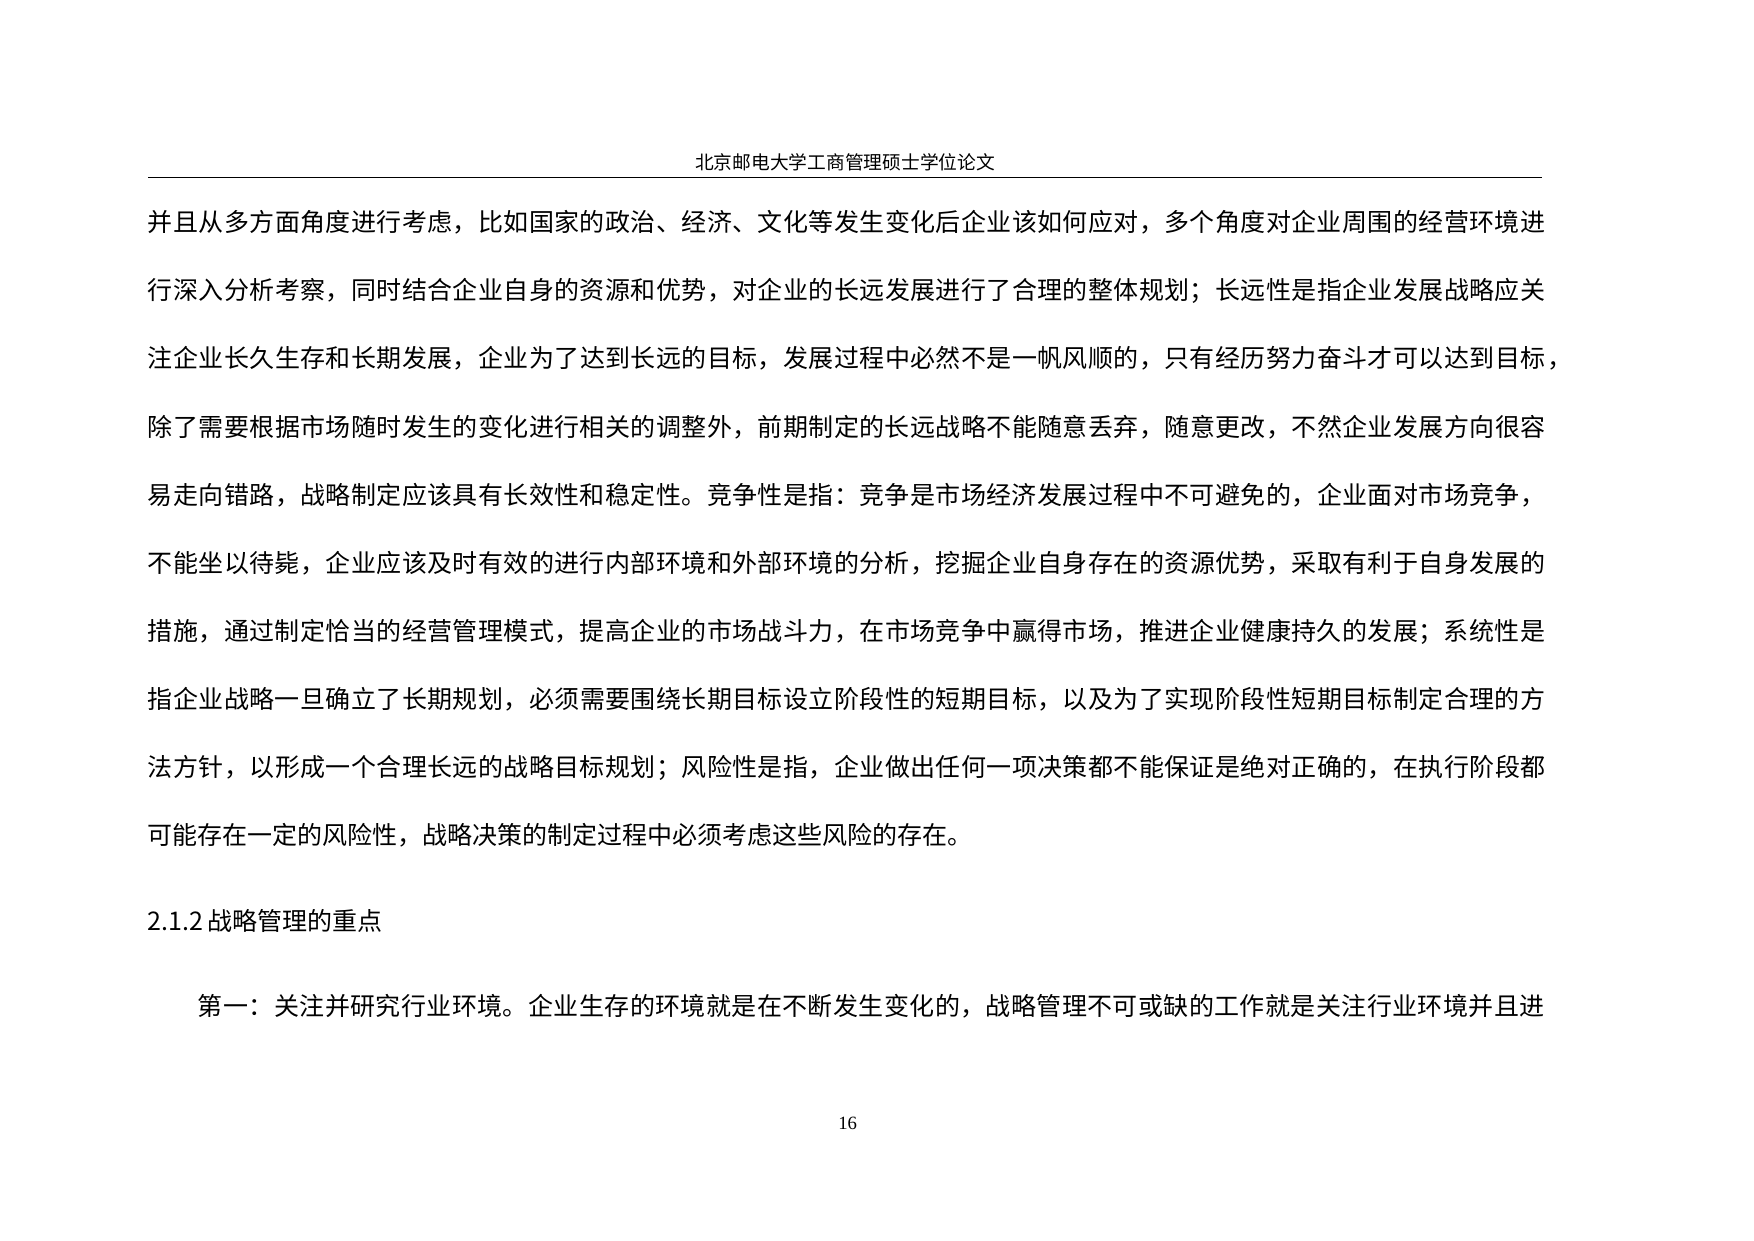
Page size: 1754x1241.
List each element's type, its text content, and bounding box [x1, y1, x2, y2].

subtitle 战略管理的重点 [148, 885, 1547, 953]
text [148, 970, 1547, 1038]
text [148, 187, 1547, 868]
